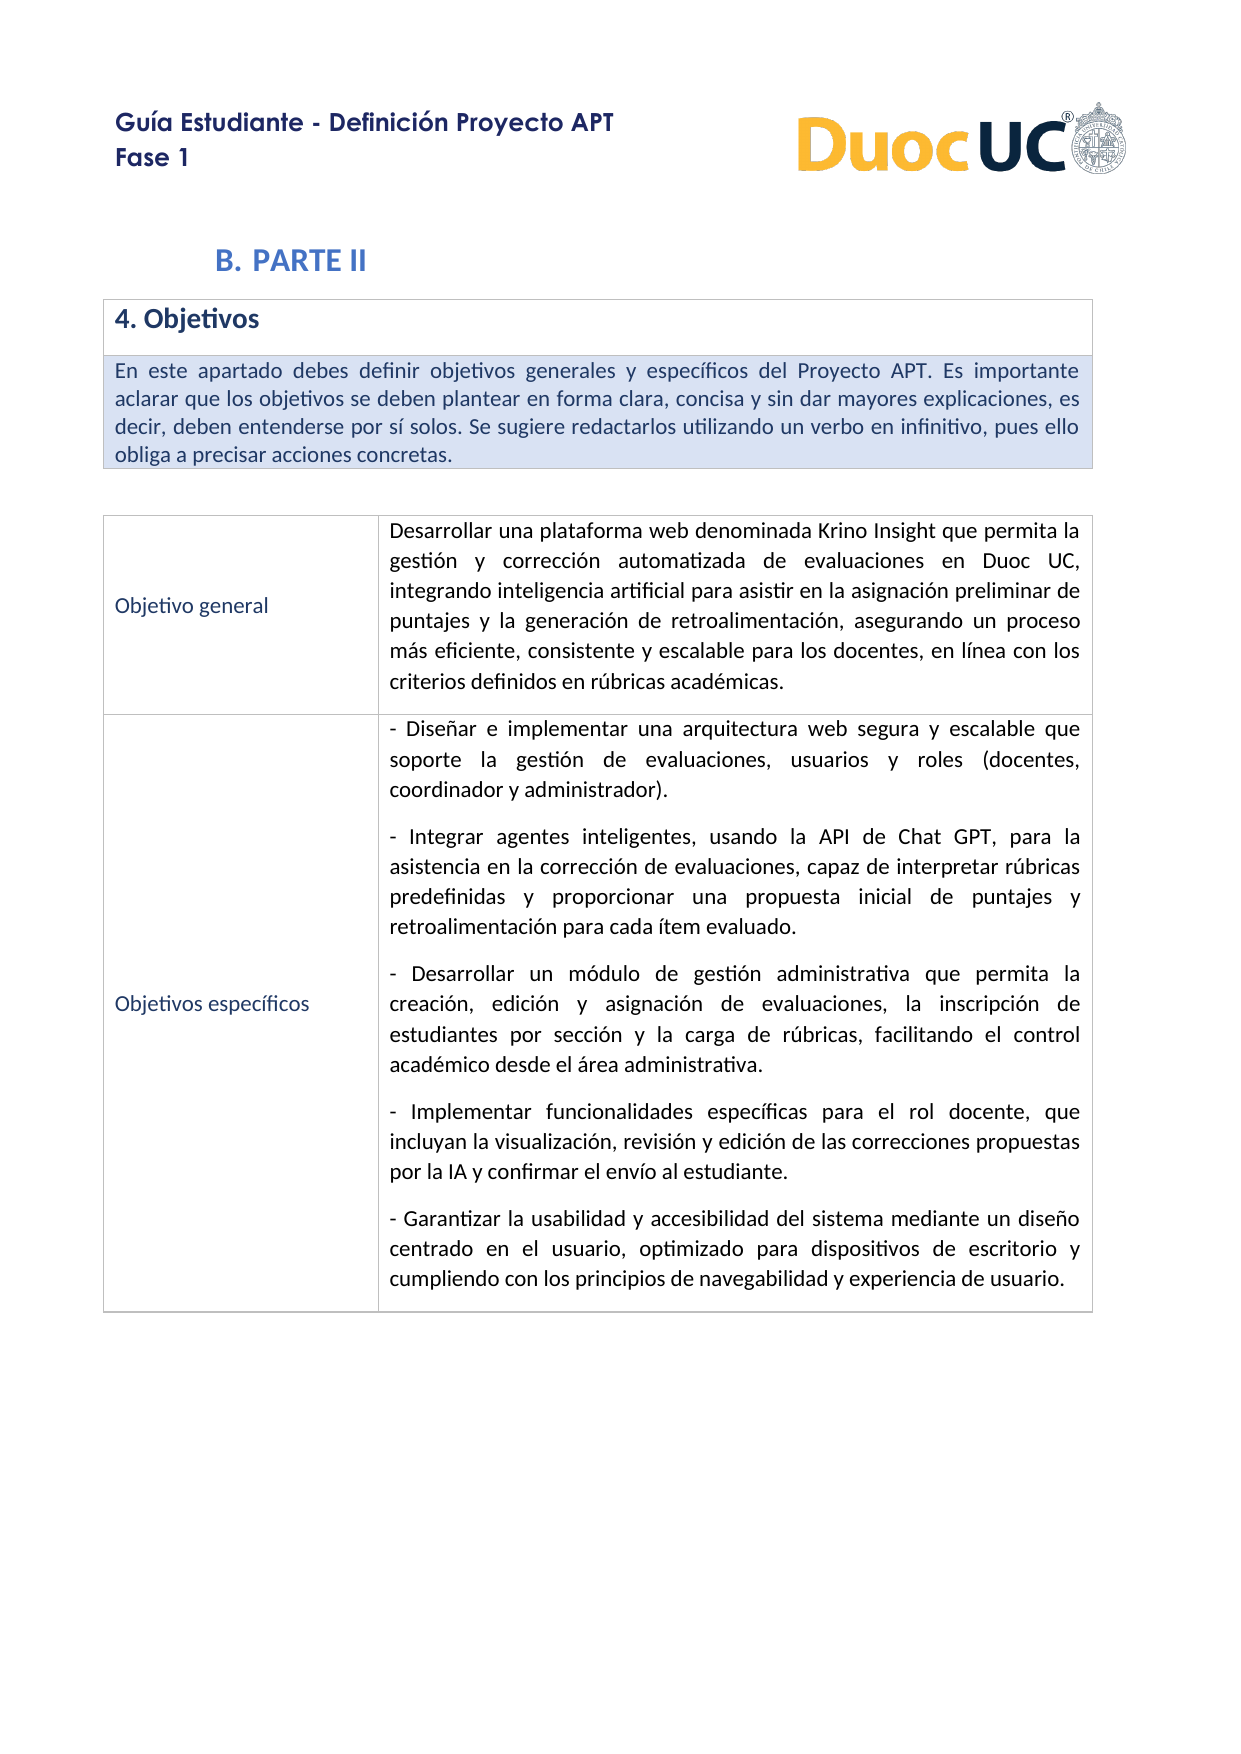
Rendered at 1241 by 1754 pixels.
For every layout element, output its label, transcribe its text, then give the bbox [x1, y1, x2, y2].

table_cell - Diseñar e implementar una arquitectura web segura y escalable que soporte la gestión de evaluaciones, usuarios y roles (docentes, coordinador y administrador). - Integrar agentes inteligentes, usando la API de Chat GPT, para la asistencia en la corrección de evaluaciones, capaz de interpretar rúbricas predefinidas y proporcionar una propuesta inicial de puntajes y retroalimentación para cada ítem evaluado. - Desarrollar un módulo de gestión administrativa que permita la creación, edición y asignación de evaluaciones, la inscripción de estudiantes por sección y la carga de rúbricas, facilitando el control académico desde el área administrativa. - Implementar funcionalidades específicas para el rol docente, que incluyan la visualización, revisión y edición de las correcciones propuestas por la IA y confirmar el envío al estudiante. - Garantizar la usabilidad y accesibilidad del sistema mediante un diseño centrado en el usuario, optimizado para dispositivos de escritorio y cumpliendo con los principios de navegabilidad y experiencia de usuario. [379, 715, 1092, 1311]
table_header Desarrollar una plataforma web denominada Krino Insight que permita la gestión y corrección automatizada de evaluaciones en Duoc UC, integrando inteligencia artificial para asistir en la asignación preliminar de puntajes y la generación de retroalimentación, asegurando un proceso más eficiente, consistente y escalable para los docentes, en línea con los criterios definidos en rúbricas académicas. [379, 516, 1092, 713]
table_cell Objetivos específicos [104, 715, 378, 1311]
list PARTE II [215, 239, 1063, 279]
table_header 4. Objetivos [104, 300, 1092, 355]
table_cell En este apartado debes definir objetivos generales y específicos del Proyecto APT. Es importante aclarar que los objetivos se deben plantear en forma clara, concisa y sin dar mayores explicaciones, es decir, deben entenderse por sí solos. Se sugiere redactarlos utilizando un verbo en infinitivo, pues ello obliga a precisar acciones concretas. [104, 356, 1092, 468]
picture [798, 102, 1126, 174]
table_header Objetivo general [104, 516, 378, 713]
